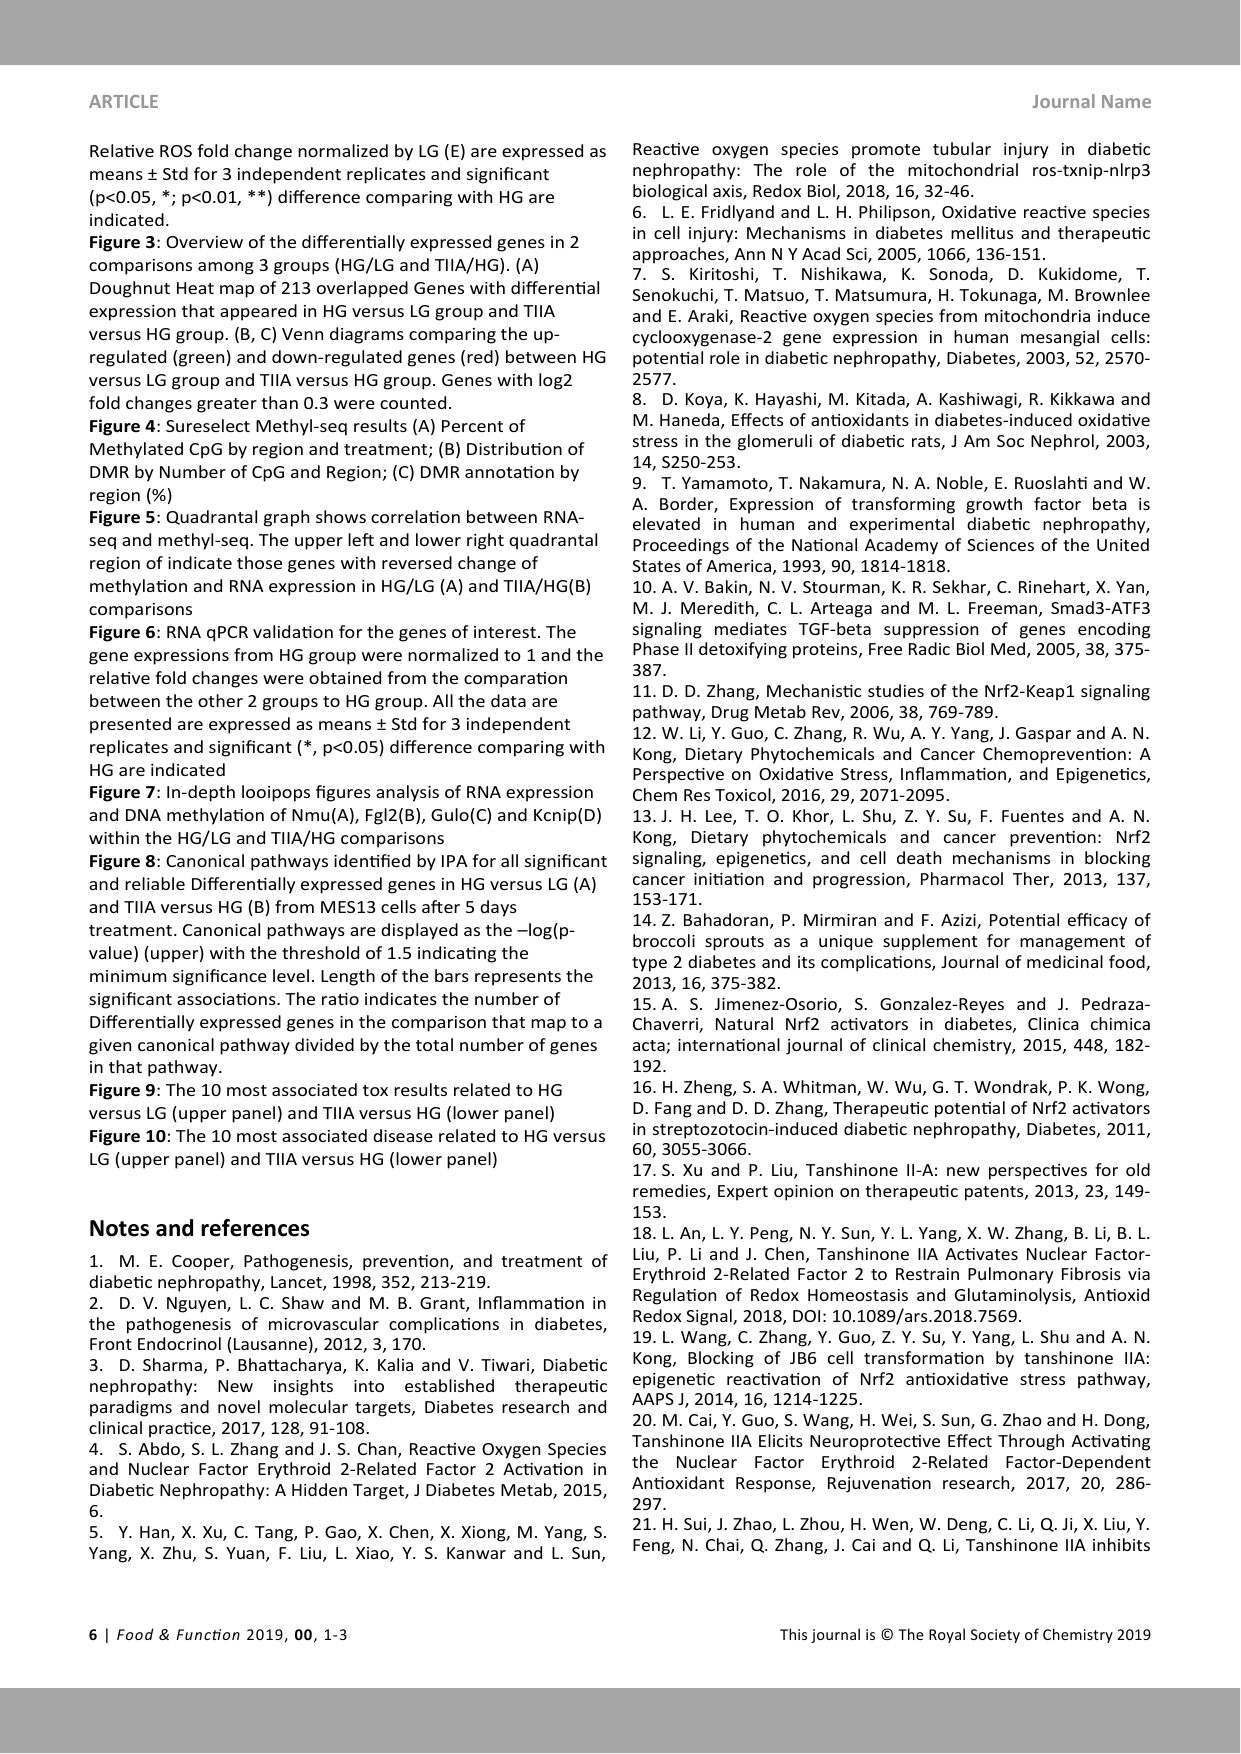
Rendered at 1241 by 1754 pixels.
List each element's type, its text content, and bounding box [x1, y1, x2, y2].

subtitle Figure 10: The 10 most associated disease related to HG versus LG (upper panel) and TIIA versus HG (lower panel) [89, 1124, 608, 1170]
subtitle Figure 9: The 10 most associated tox results related to HG versus LG (upper panel) and TIIA versus HG (lower panel) [89, 1079, 608, 1124]
title 19. L. Wang, C. Zhang, Y. Guo, Z. Y. Su, Y. Yang, L. Shu and A. N. Kong, Blocking of JB6 cell transformation by tanshinone IIA: epigenetic reactivation of Nrf2 antioxidative stress pathway, AAPS J, 2014, 16, 1214-1225. [632, 1327, 1152, 1410]
subtitle Figure 7: In-depth looipops figures analysis of RNA expression and DNA methylation of Nmu(A), Fgl2(B), Gulo(C) and Kcnip(D) within the HG/LG and TIIA/HG comparisons [89, 781, 608, 849]
title 10. A. V. Bakin, N. V. Stourman, K. R. Sekhar, C. Rinehart, X. Yan, M. J. Meredith, C. L. Arteaga and M. L. Freeman, Smad3-ATF3 signaling mediates TGF-beta suppression of genes encoding Phase II detoxifying proteins, Free Radic Biol Med, 2005, 38, 375-387. [632, 577, 1152, 681]
title 8. D. Koya, K. Hayashi, M. Kitada, A. Kashiwagi, R. Kikkawa and M. Haneda, Effects of antioxidants in diabetes-induced oxidative stress in the glomeruli of diabetic rats, J Am Soc Nephrol, 2003, 14, S250-253. [632, 389, 1152, 472]
title 16. H. Zheng, S. A. Whitman, W. Wu, G. T. Wondrak, P. K. Wong, D. Fang and D. D. Zhang, Therapeutic potential of Nrf2 activators in streptozotocin-induced diabetic nephropathy, Diabetes, 2011, 60, 3055-3066. [632, 1077, 1152, 1160]
subtitle Figure 8: Canonical pathways identified by IPA for all significant and reliable Differentially expressed genes in HG versus LG (A) and TIIA versus HG (B) from MES13 cells after 5 days treatment. Canonical pathways are displayed as the –log(p-value) (upper) with the threshold of 1.5 indicating the minimum significance level. Length of the bars represents the significant associations. The ratio indicates the number of Differentially expressed genes in the comparison that map to a given canonical pathway divided by the total number of genes in that pathway. [89, 849, 608, 1079]
title 1. M. E. Cooper, Pathogenesis, prevention, and treatment of diabetic nephropathy, Lancet, 1998, 352, 213-219. [89, 1251, 608, 1292]
subtitle Notes and references [89, 1212, 608, 1242]
subtitle Figure 3: Overview of the differentially expressed genes in 2 comparisons among 3 groups (HG/LG and TIIA/HG). (A) Doughnut Heat map of 213 overlapped Genes with differential expression that appeared in HG versus LG group and TIIA versus HG group. (B, C) Venn diagrams comparing the up-regulated (green) and down-regulated genes (red) between HG versus LG group and TIIA versus HG group. Genes with log2 fold changes greater than 0.3 were counted. [89, 231, 608, 414]
subtitle Figure 4: Sureselect Methyl-seq results (A) Percent of Methylated CpG by region and treatment; (B) Distribution of DMR by Number of CpG and Region; (C) DMR annotation by region (%) [89, 414, 608, 506]
title 13. J. H. Lee, T. O. Khor, L. Shu, Z. Y. Su, F. Fuentes and A. N. Kong, Dietary phytochemicals and cancer prevention: Nrf2 signaling, epigenetics, and cell death mechanisms in blocking cancer initiation and progression, Pharmacol Ther, 2013, 137, 153-171. [632, 806, 1152, 910]
title 9. T. Yamamoto, T. Nakamura, N. A. Noble, E. Ruoslahti and W. A. Border, Expression of transforming growth factor beta is elevated in human and experimental diabetic nephropathy, Proceedings of the National Academy of Sciences of the United States of America, 1993, 90, 1814-1818. [632, 472, 1152, 577]
subtitle Figure 6: RNA qPCR validation for the genes of interest. The gene expressions from HG group were normalized to 1 and the relative fold changes were obtained from the comparation between the other 2 groups to HG group. All the data are presented are expressed as means ± Std for 3 independent replicates and significant (*, p<0.05) difference comparing with HG are indicated [89, 620, 608, 781]
title 12. W. Li, Y. Guo, C. Zhang, R. Wu, A. Y. Yang, J. Gaspar and A. N. Kong, Dietary Phytochemicals and Cancer Chemoprevention: A Perspective on Oxidative Stress, Inflammation, and Epigenetics, Chem Res Toxicol, 2016, 29, 2071-2095. [632, 722, 1152, 806]
title 20. M. Cai, Y. Guo, S. Wang, H. Wei, S. Sun, G. Zhao and H. Dong, Tanshinone IIA Elicits Neuroprotective Effect Through Activating the Nuclear Factor Erythroid 2-Related Factor-Dependent Antioxidant Response, Rejuvenation research, 2017, 20, 286-297. [632, 1410, 1152, 1514]
title 6. L. E. Fridlyand and L. H. Philipson, Oxidative reactive species in cell injury: Mechanisms in diabetes mellitus and therapeutic approaches, Ann N Y Acad Sci, 2005, 1066, 136-151. [632, 202, 1152, 264]
title 14. Z. Bahadoran, P. Mirmiran and F. Azizi, Potential efficacy of broccoli sprouts as a unique supplement for management of type 2 diabetes and its complications, Journal of medicinal food, 2013, 16, 375-382. [632, 910, 1152, 993]
subtitle Figure 5: Quadrantal graph shows correlation between RNA-seq and methyl-seq. The upper left and lower right quadrantal region of indicate those genes with reversed change of methylation and RNA expression in HG/LG (A) and TIIA/HG(B) comparisons [89, 506, 608, 620]
title 15. A. S. Jimenez-Osorio, S. Gonzalez-Reyes and J. Pedraza-Chaverri, Natural Nrf2 activators in diabetes, Clinica chimica acta; international journal of clinical chemistry, 2015, 448, 182-192. [632, 993, 1152, 1077]
title 17. S. Xu and P. Liu, Tanshinone II-A: new perspectives for old remedies, Expert opinion on therapeutic patents, 2013, 23, 149-153. [632, 1160, 1152, 1222]
title 18. L. An, L. Y. Peng, N. Y. Sun, Y. L. Yang, X. W. Zhang, B. Li, B. L. Liu, P. Li and J. Chen, Tanshinone IIA Activates Nuclear Factor-Erythroid 2-Related Factor 2 to Restrain Pulmonary Fibrosis via Regulation of Redox Homeostasis and Glutaminolysis, Antioxid Redox Signal, 2018, DOI: 10.1089/ars.2018.7569. [632, 1222, 1152, 1327]
title 11. D. D. Zhang, Mechanistic studies of the Nrf2-Keap1 signaling pathway, Drug Metab Rev, 2006, 38, 769-789. [632, 681, 1152, 722]
title 5. Y. Han, X. Xu, C. Tang, P. Gao, X. Chen, X. Xiong, M. Yang, S. Yang, X. Zhu, S. Yuan, F. Liu, L. Xiao, Y. S. Kanwar and L. Sun, Reactive oxygen species promote tubular injury in diabetic nephropathy: The role of the mitochondrial ros-txnip-nlrp3 biological axis, Redox Biol, 2018, 16, 32-46. [632, 139, 1152, 202]
title 2. D. V. Nguyen, L. C. Shaw and M. B. Grant, Inflammation in the pathogenesis of microvascular complications in diabetes, Front Endocrinol (Lausanne), 2012, 3, 170. [89, 1292, 608, 1355]
title 5. Y. Han, X. Xu, C. Tang, P. Gao, X. Chen, X. Xiong, M. Yang, S. Yang, X. Zhu, S. Yuan, F. Liu, L. Xiao, Y. S. Kanwar and L. Sun, Reactive oxygen species promote tubular injury in diabetic nephropathy: The role of the mitochondrial ros-txnip-nlrp3 biological axis, Redox Biol, 2018, 16, 32-46. [89, 1522, 608, 1563]
title 4. S. Abdo, S. L. Zhang and J. S. Chan, Reactive Oxygen Species and Nuclear Factor Erythroid 2-Related Factor 2 Activation in Diabetic Nephropathy: A Hidden Target, J Diabetes Metab, 2015, 6. [89, 1438, 608, 1522]
title 3. D. Sharma, P. Bhattacharya, K. Kalia and V. Tiwari, Diabetic nephropathy: New insights into established therapeutic paradigms and novel molecular targets, Diabetes research and clinical practice, 2017, 128, 91-108. [89, 1355, 608, 1438]
title 7. S. Kiritoshi, T. Nishikawa, K. Sonoda, D. Kukidome, T. Senokuchi, T. Matsuo, T. Matsumura, H. Tokunaga, M. Brownlee and E. Araki, Reactive oxygen species from mitochondria induce cyclooxygenase-2 gene expression in human mesangial cells: potential role in diabetic nephropathy, Diabetes, 2003, 52, 2570-2577. [632, 264, 1152, 389]
